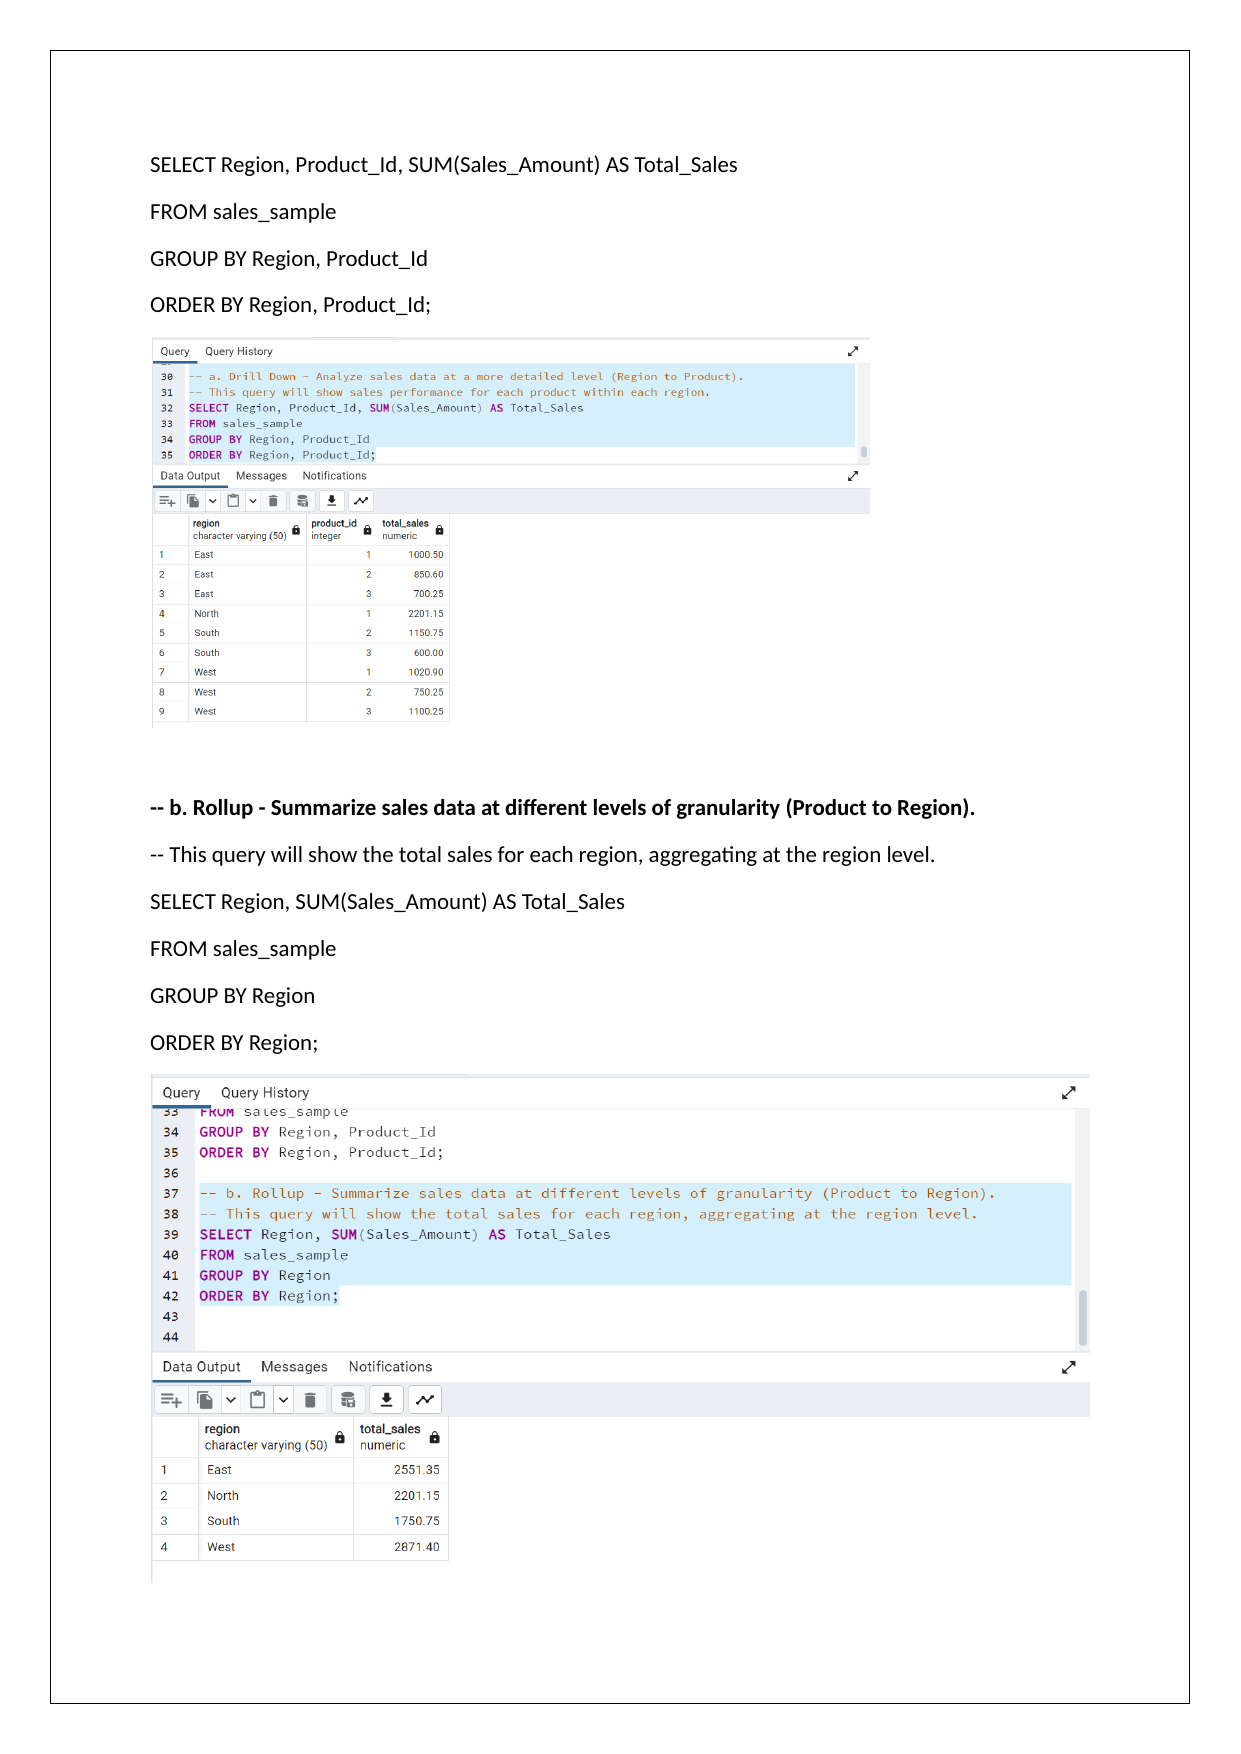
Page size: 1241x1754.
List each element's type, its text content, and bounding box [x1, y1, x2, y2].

text GROUP BY Region, Product_Id [150, 244, 1090, 272]
text SELECT Region, Product_Id, SUM(Sales_Amount) AS Total_Sales [150, 150, 1090, 178]
text SELECT Region, SUM(Sales_Amount) AS Total_Sales [150, 887, 1090, 915]
text -- b. Rollup - Summarize sales data at different levels of granularity (Product to Region). [150, 793, 1090, 821]
text FROM sales_sample [150, 197, 1090, 225]
text ORDER BY Region, Product_Id; [150, 291, 1090, 319]
text GROUP BY Region [150, 981, 1090, 1009]
text FROM sales_sample [150, 934, 1090, 962]
picture [150, 1074, 1091, 1583]
picture [150, 337, 870, 728]
text ORDER BY Region; [150, 1028, 1090, 1056]
text -- This query will show the total sales for each region, aggregating at the region level. [150, 840, 1090, 868]
